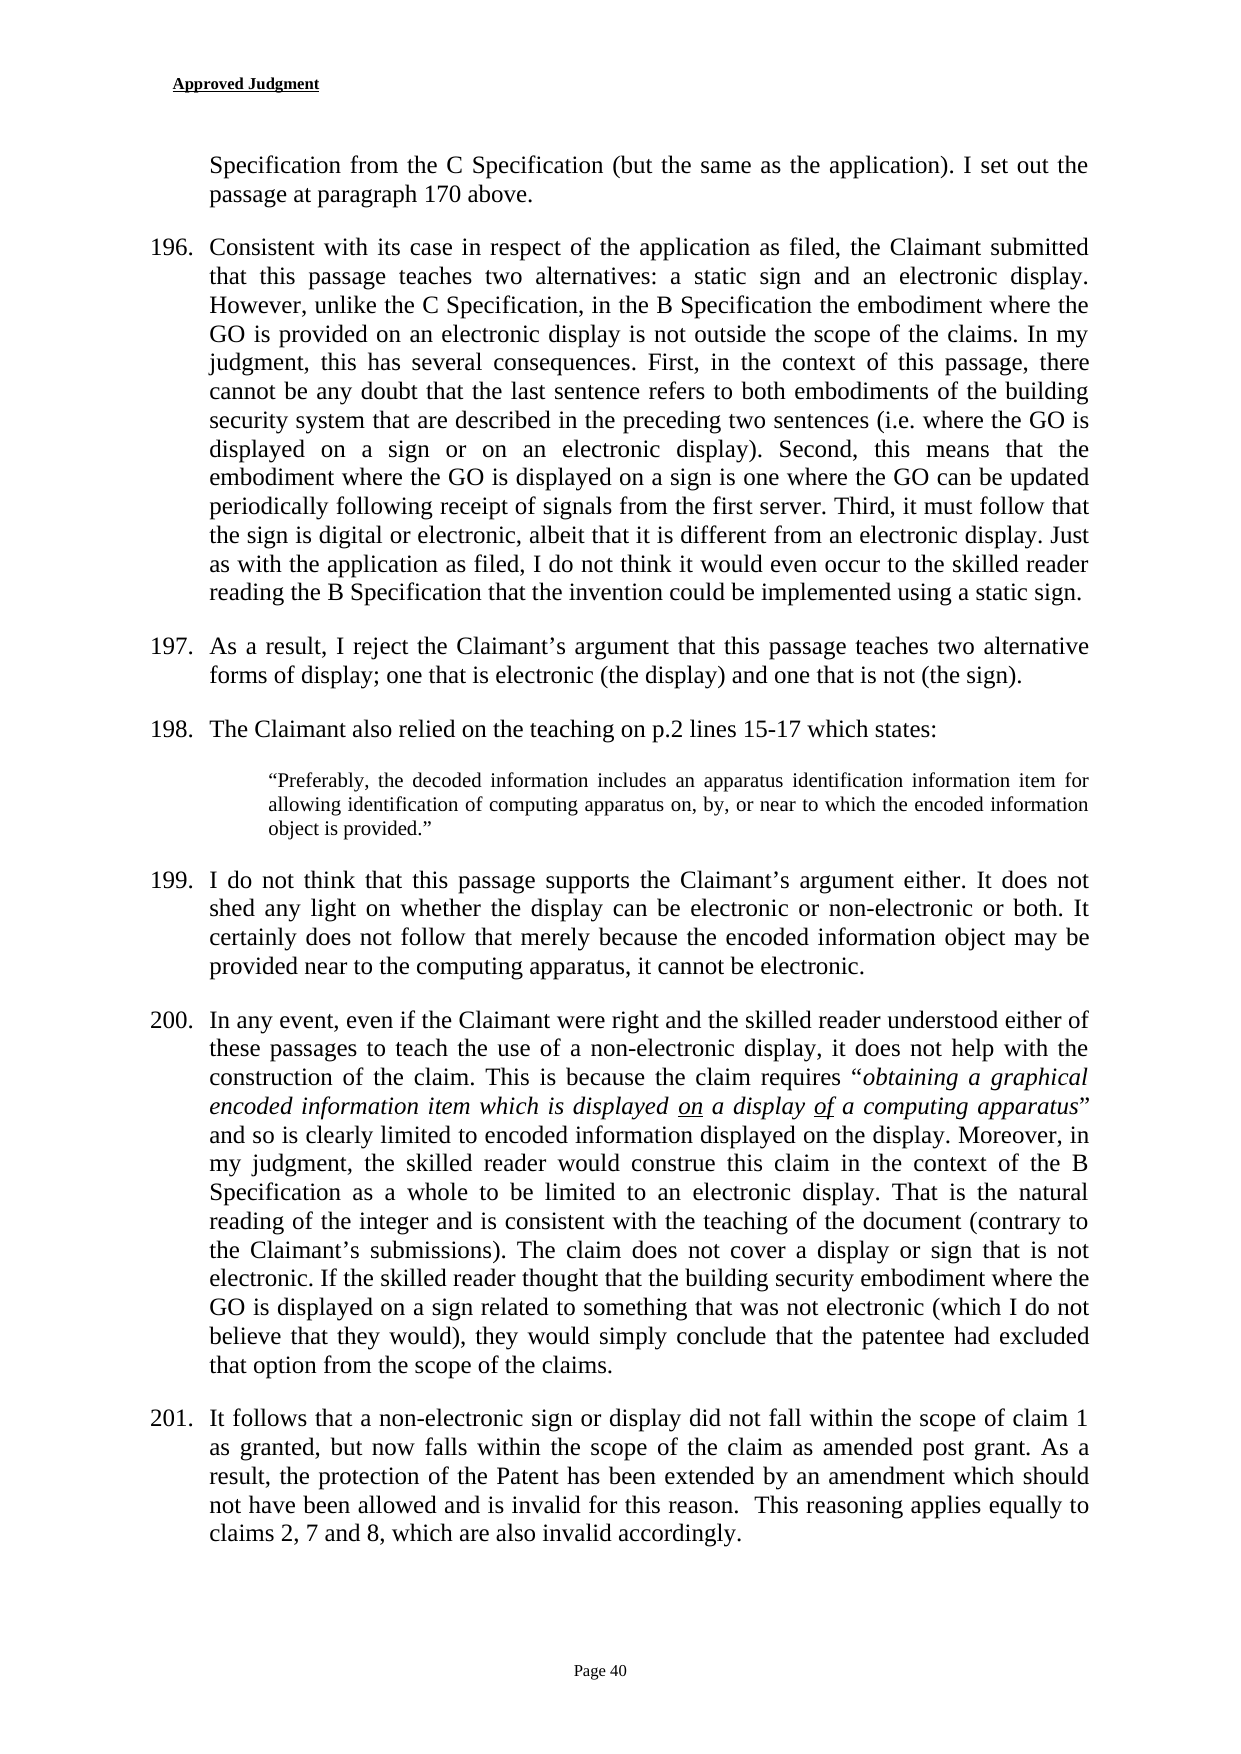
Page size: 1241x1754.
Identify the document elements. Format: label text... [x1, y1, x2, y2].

list “Preferably, the decoded information includes an apparatus identification information item for allowing identification of computing apparatus on, by, or near to which the encoded information object is provided.” [268, 767, 1090, 840]
text I do not think that this passage supports the Claimant’s argument either. It does not shed any light on whether the display can be electronic or non-electronic or both. It certainly does not follow that merely because the encoded information object may be provided near to the computing apparatus, it cannot be electronic. [150, 865, 1090, 980]
text In any event, even if the Claimant were right and the skilled reader understood either of these passages to teach the use of a non-electronic display, it does not help with the construction of the claim. This is because the claim requires “obtaining a graphical encoded information item which is displayed on a display of a computing apparatus” and so is clearly limited to encoded information displayed on the display. Moreover, in my judgment, the skilled reader would construe this claim in the context of the B Specification as a whole to be limited to an electronic display. That is the natural reading of the integer and is consistent with the teaching of the document (contrary to the Claimant’s submissions). The claim does not cover a display or sign that is not electronic. If the skilled reader thought that the building security embodiment where the GO is displayed on a sign related to something that was not electronic (which I do not believe that they would), they would simply conclude that the patentee had excluded that option from the scope of the claims. [150, 1005, 1090, 1378]
text It follows that a non-electronic sign or display did not fall within the scope of claim 1 as granted, but now falls within the scope of the claim as amended post grant. As a result, the protection of the Patent has been extended by an amendment which should not have been allowed and is invalid for this reason. This reasoning applies equally to claims 2, 7 and 8, which are also invalid accordingly. [150, 1403, 1090, 1547]
text The Claimant also relied on the teaching on p.2 lines 15-17 which states: [150, 714, 1090, 742]
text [150, 150, 1090, 207]
text Consistent with its case in respect of the application as filed, the Claimant submitted that this passage teaches two alternatives: a static sign and an electronic display. However, unlike the C Specification, in the B Specification the embodiment where the GO is provided on an electronic display is not outside the scope of the claims. In my judgment, this has several consequences. First, in the context of this passage, there cannot be any doubt that the last sentence refers to both embodiments of the building security system that are described in the preceding two sentences (i.e. where the GO is displayed on a sign or on an electronic display). Second, this means that the embodiment where the GO is displayed on a sign is one where the GO can be updated periodically following receipt of signals from the first server. Third, it must follow that the sign is digital or electronic, albeit that it is different from an electronic display. Just as with the application as filed, I do not think it would even occur to the skilled reader reading the B Specification that the invention could be implemented using a static sign. [150, 232, 1090, 606]
text As a result, I reject the Claimant’s argument that this passage teaches two alternative forms of display; one that is electronic (the display) and one that is not (the sign). [150, 631, 1090, 689]
